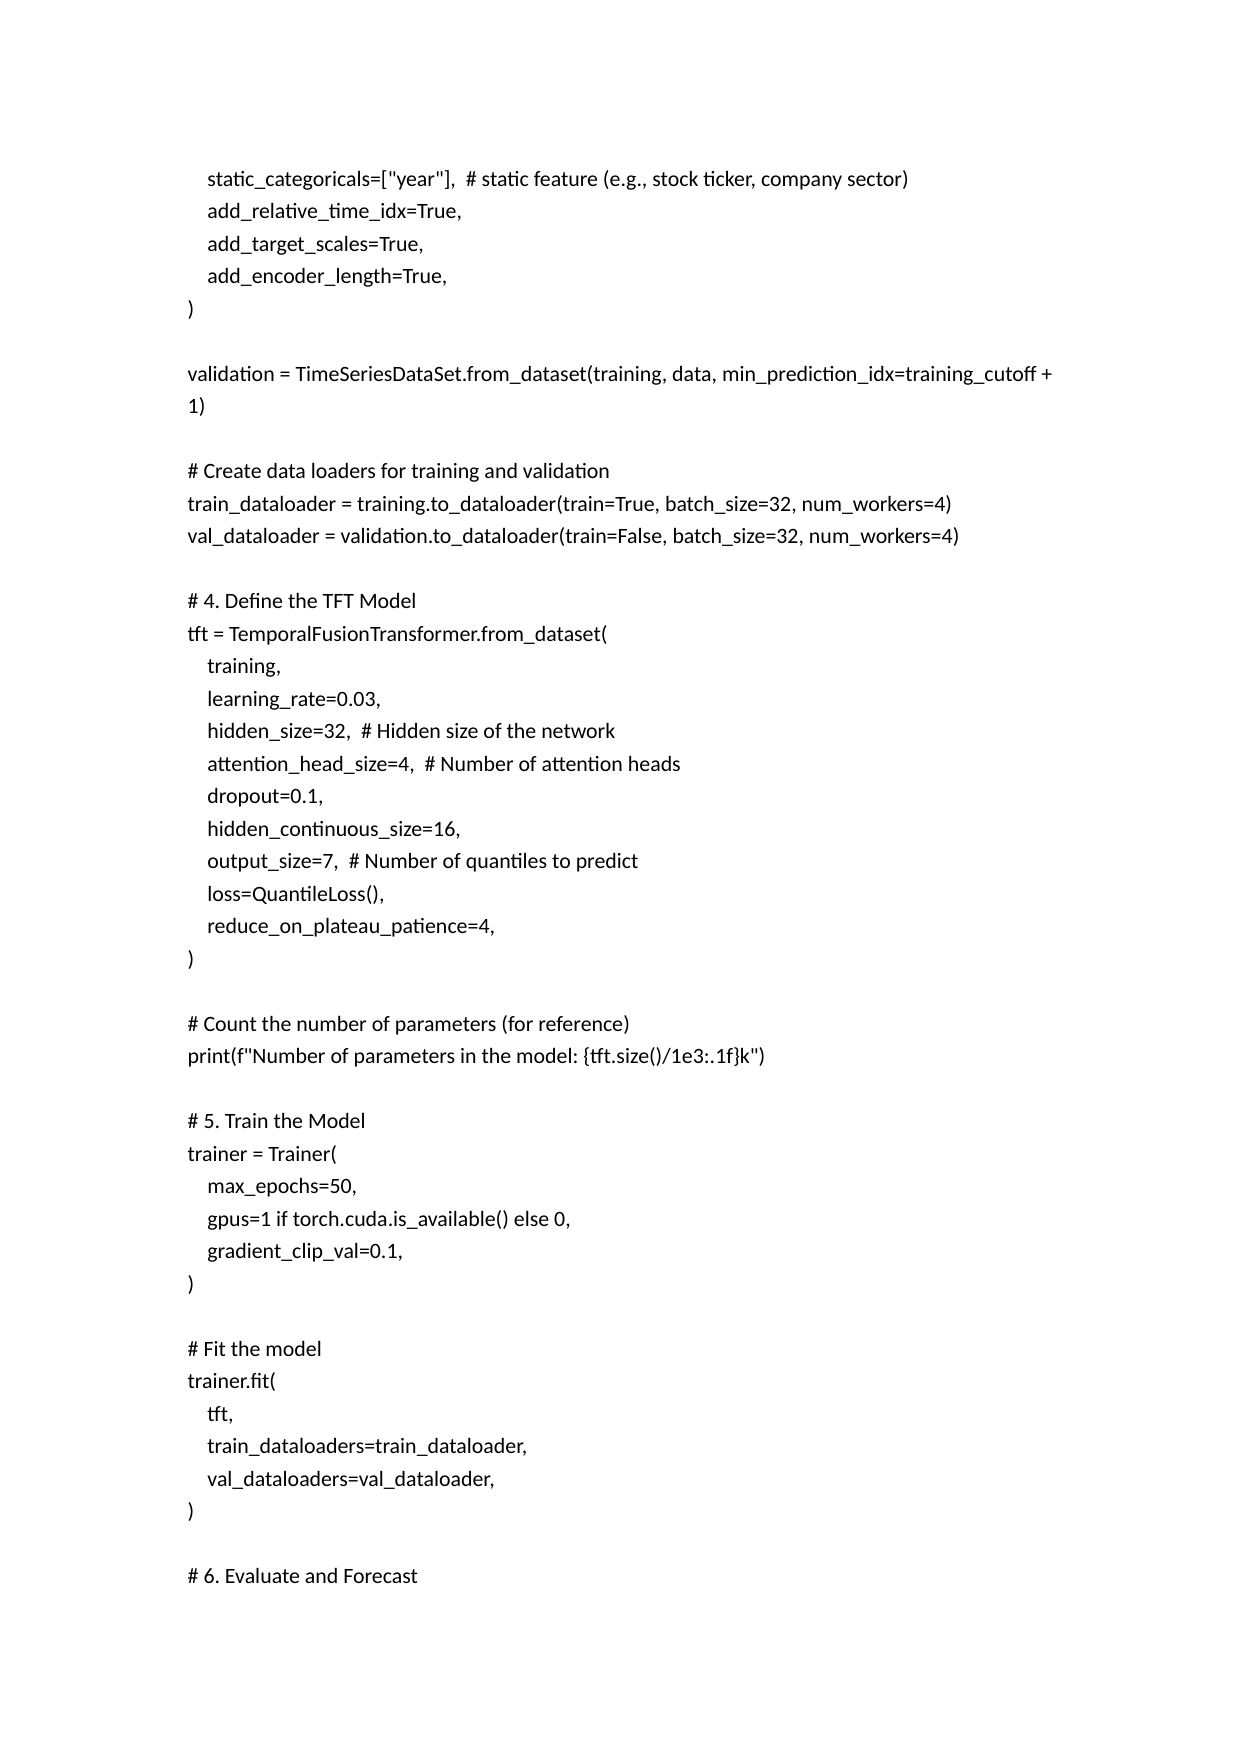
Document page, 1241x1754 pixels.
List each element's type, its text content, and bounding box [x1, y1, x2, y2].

text ) [187, 292, 1053, 324]
text trainer.fit( [187, 1364, 1053, 1397]
text validation = TimeSeriesDataSet.from_dataset(training, data, min_prediction_idx=training_cutoff + 1) [187, 357, 1053, 422]
text training, [187, 649, 1053, 682]
text add_relative_time_idx=True, [187, 194, 1053, 227]
text add_encoder_length=True, [187, 259, 1053, 292]
text ) [187, 1494, 1053, 1527]
text add_target_scales=True, [187, 227, 1053, 259]
text train_dataloader = training.to_dataloader(train=True, batch_size=32, num_workers=4) [187, 487, 1053, 519]
text ) [187, 1267, 1053, 1299]
text # 6. Evaluate and Forecast [187, 1559, 1053, 1592]
text # 4. Define the TFT Model [187, 584, 1053, 617]
text tft, [187, 1397, 1053, 1429]
text hidden_size=32, # Hidden size of the network [187, 714, 1053, 747]
text tft = TemporalFusionTransformer.from_dataset( [187, 617, 1053, 649]
text dropout=0.1, [187, 779, 1053, 812]
text train_dataloaders=train_dataloader, [187, 1429, 1053, 1462]
text attention_head_size=4, # Number of attention heads [187, 747, 1053, 779]
text static_categoricals=["year"], # static feature (e.g., stock ticker, company sector) [187, 162, 1053, 194]
text output_size=7, # Number of quantiles to predict [187, 844, 1053, 877]
text learning_rate=0.03, [187, 682, 1053, 714]
text ) [187, 942, 1053, 974]
text loss=QuantileLoss(), [187, 877, 1053, 909]
text hidden_continuous_size=16, [187, 812, 1053, 844]
text # Count the number of parameters (for reference) [187, 1007, 1053, 1039]
text max_epochs=50, [187, 1169, 1053, 1202]
text gradient_clip_val=0.1, [187, 1234, 1053, 1267]
text print(f"Number of parameters in the model: {tft.size()/1e3:.1f}k") [187, 1039, 1053, 1072]
text val_dataloader = validation.to_dataloader(train=False, batch_size=32, num_workers=4) [187, 519, 1053, 552]
text gpus=1 if torch.cuda.is_available() else 0, [187, 1202, 1053, 1234]
text # 5. Train the Model [187, 1104, 1053, 1137]
text # Create data loaders for training and validation [187, 454, 1053, 487]
text val_dataloaders=val_dataloader, [187, 1462, 1053, 1494]
text reduce_on_plateau_patience=4, [187, 909, 1053, 942]
text # Fit the model [187, 1332, 1053, 1364]
text trainer = Trainer( [187, 1137, 1053, 1169]
